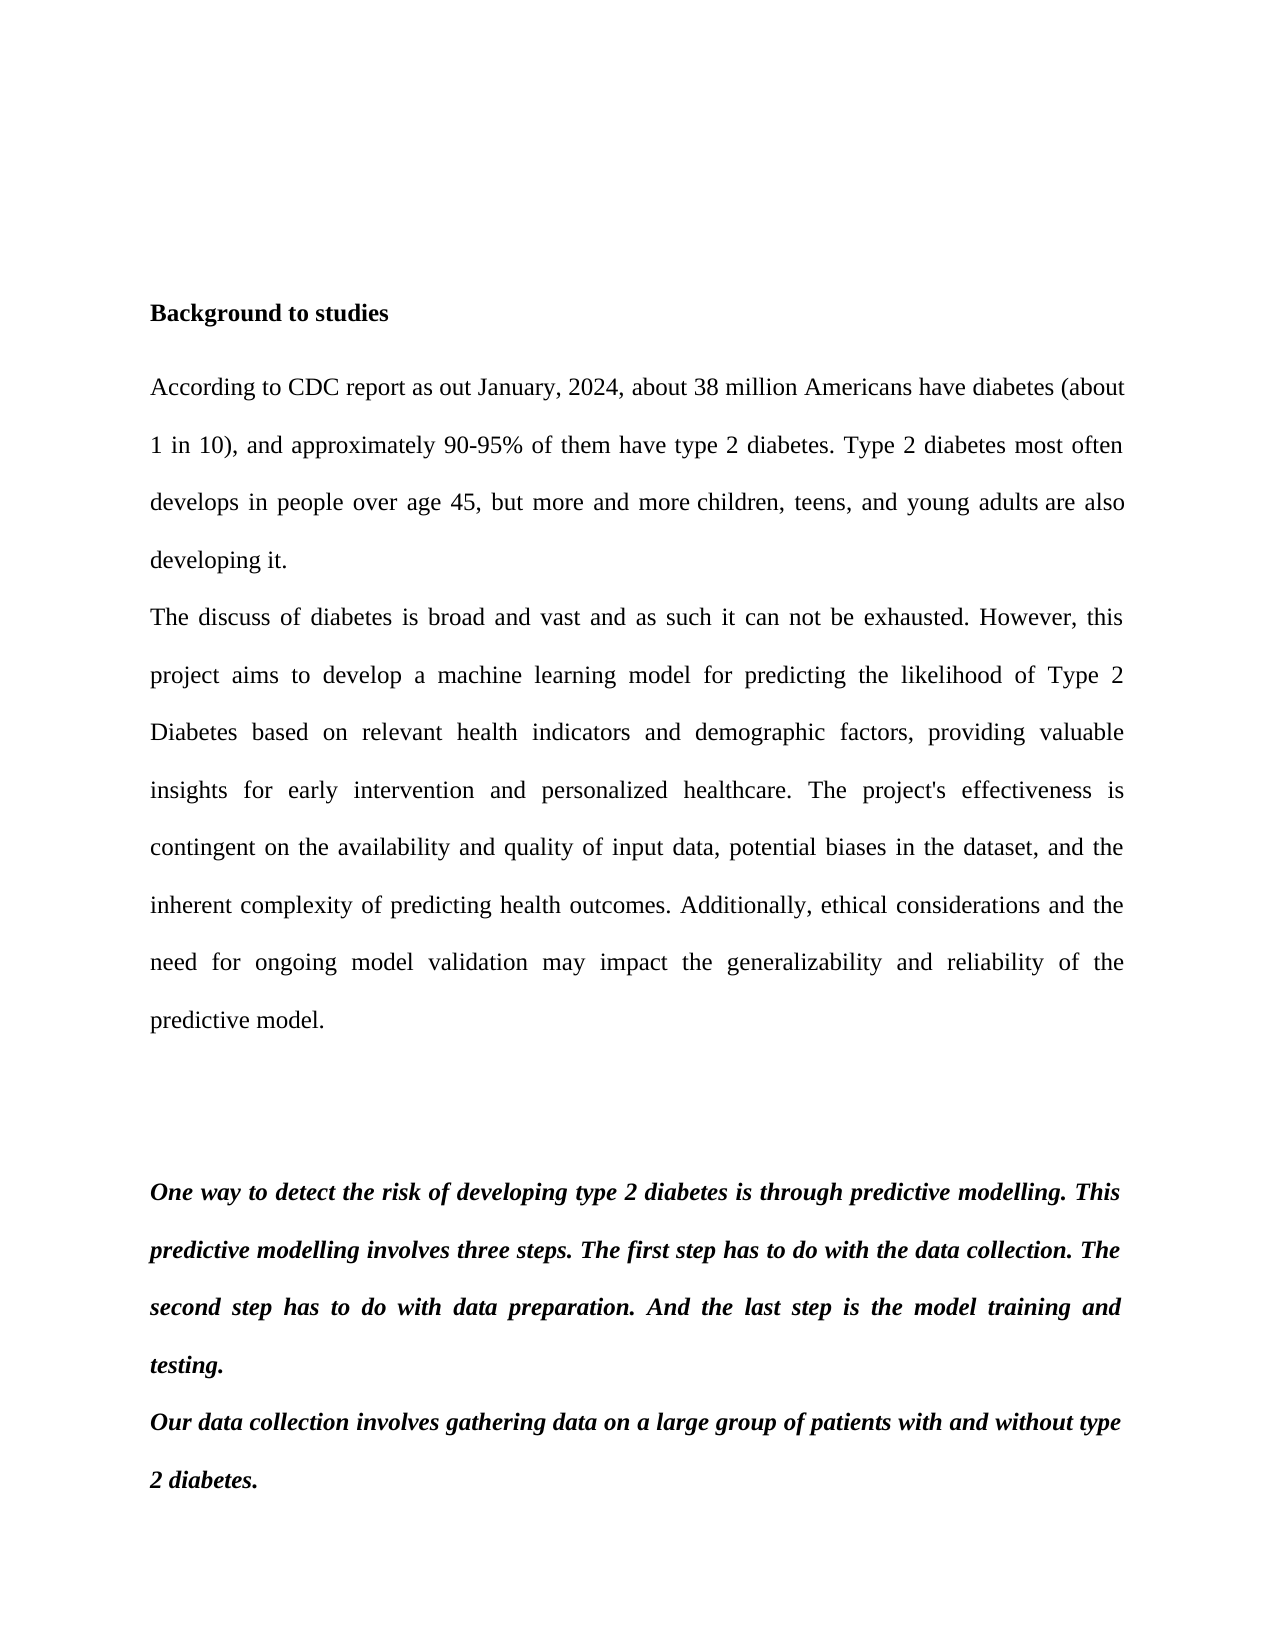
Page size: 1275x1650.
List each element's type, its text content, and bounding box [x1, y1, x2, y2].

text Our data collection involves gathering data on a large group of patients with and without type 2 diabetes. [150, 1407, 1125, 1494]
text According to CDC report as out January, 2024, about 38 million Americans have diabetes (about 1 in 10), and approximately 90-95% of them have type 2 diabetes. Type 2 diabetes most often develops in people over age 45, but more and more children, teens, and young adults are also developing it. [150, 459, 1125, 574]
text One way to detect the risk of developing type 2 diabetes is through predictive modelling. This predictive modelling involves three steps. The first step has to do with the data collection. The second step has to do with data preparation. And the last step is the model training and testing. [150, 1177, 1125, 1379]
text The discuss of diabetes is broad and vast and as such it can not be exhausted. However, this project aims to develop a machine learning model for predicting the likelihood of Type 2 Diabetes based on relevant health indicators and demographic factors, providing valuable insights for early intervention and personalized healthcare. The project's effectiveness is contingent on the availability and quality of input data, potential biases in the dataset, and the inherent complexity of predicting health outcomes. Additionally, ethical considerations and the need for ongoing model validation may impact the generalizability and reliability of the predictive model. [150, 602, 1125, 1034]
text Background to studies [150, 298, 1125, 327]
text According to CDC report as out January, 2024, about 38 million Americans have diabetes (about 1 in 10), and approximately 90-95% of them have type 2 diabetes. Type 2 diabetes most often develops in people over age 45, but more and more children, teens, and young adults are also developing it. [150, 372, 1125, 430]
